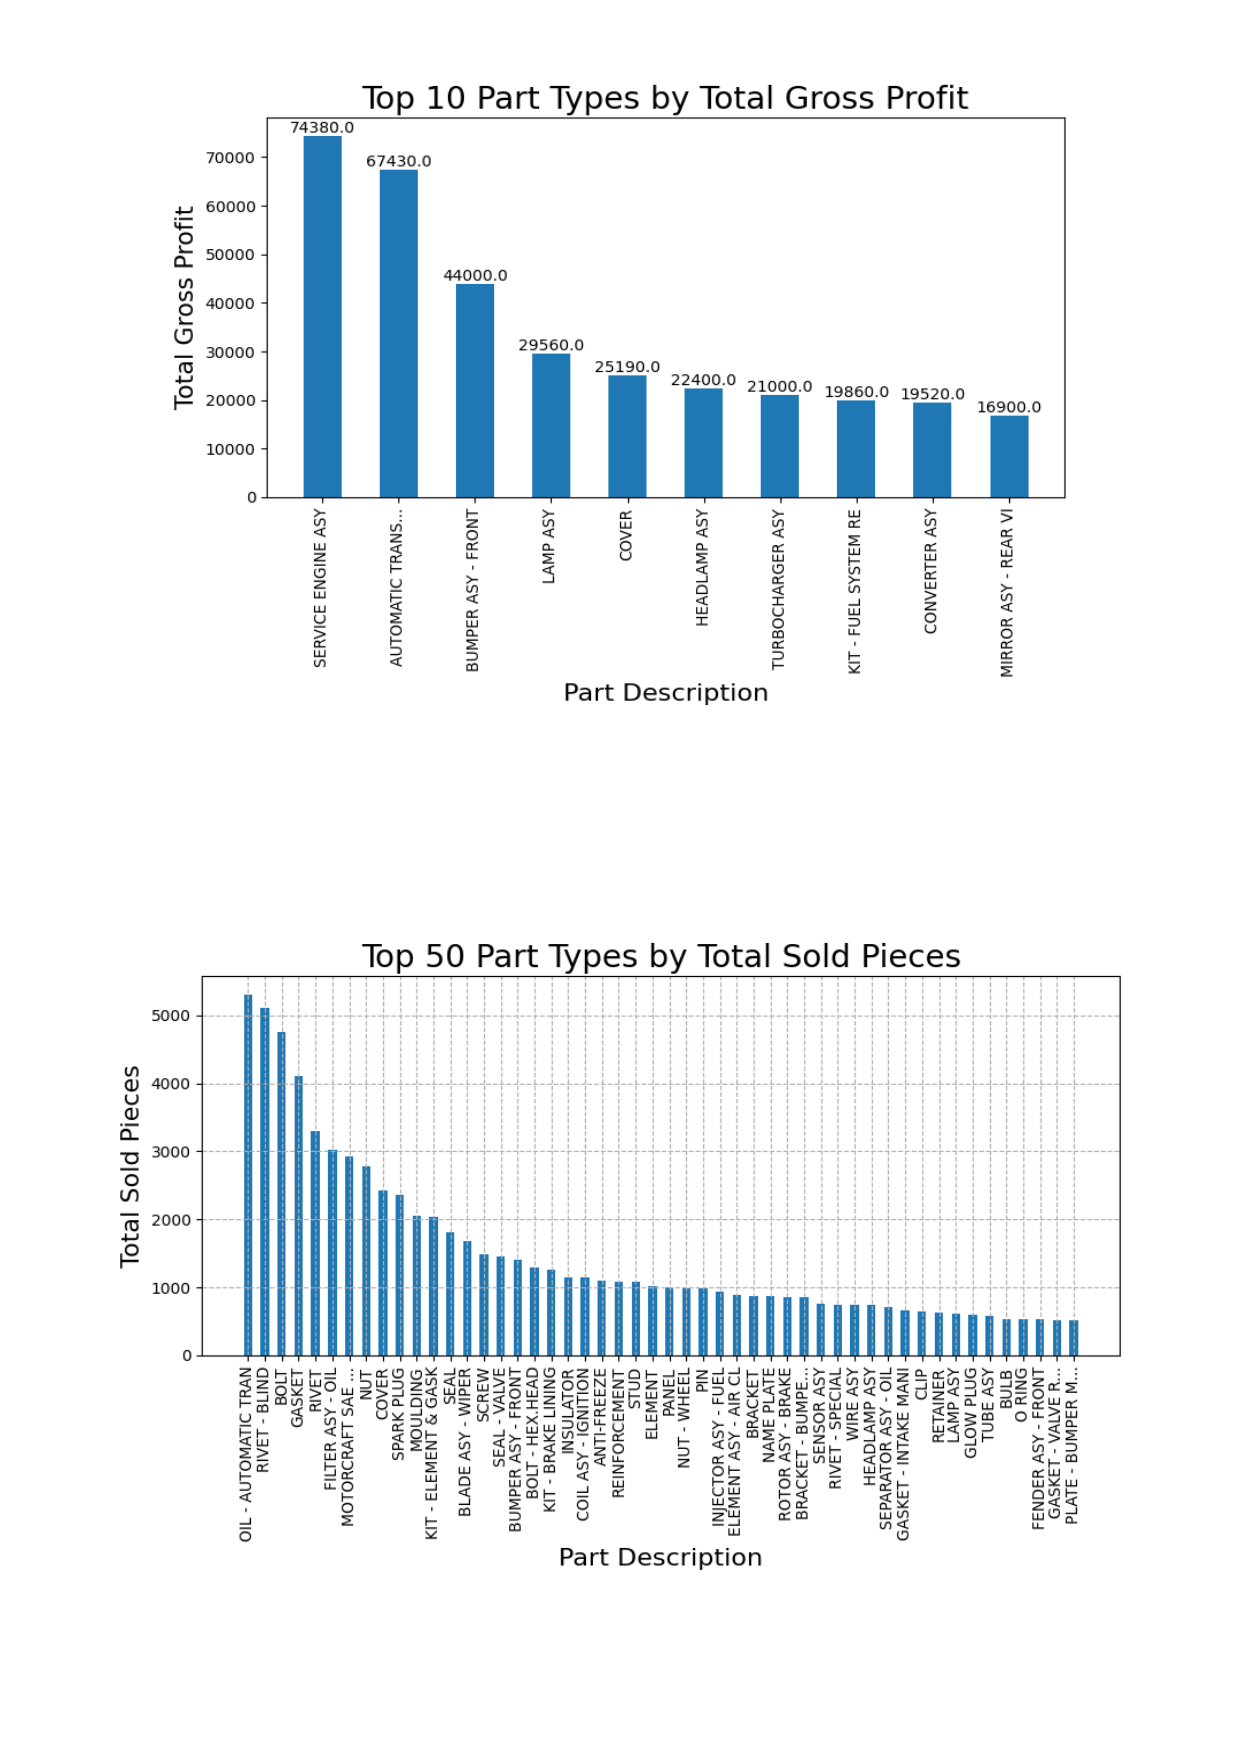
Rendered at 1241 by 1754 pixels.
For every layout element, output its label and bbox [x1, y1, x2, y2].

picture [164, 75, 1076, 716]
picture [110, 932, 1130, 1581]
